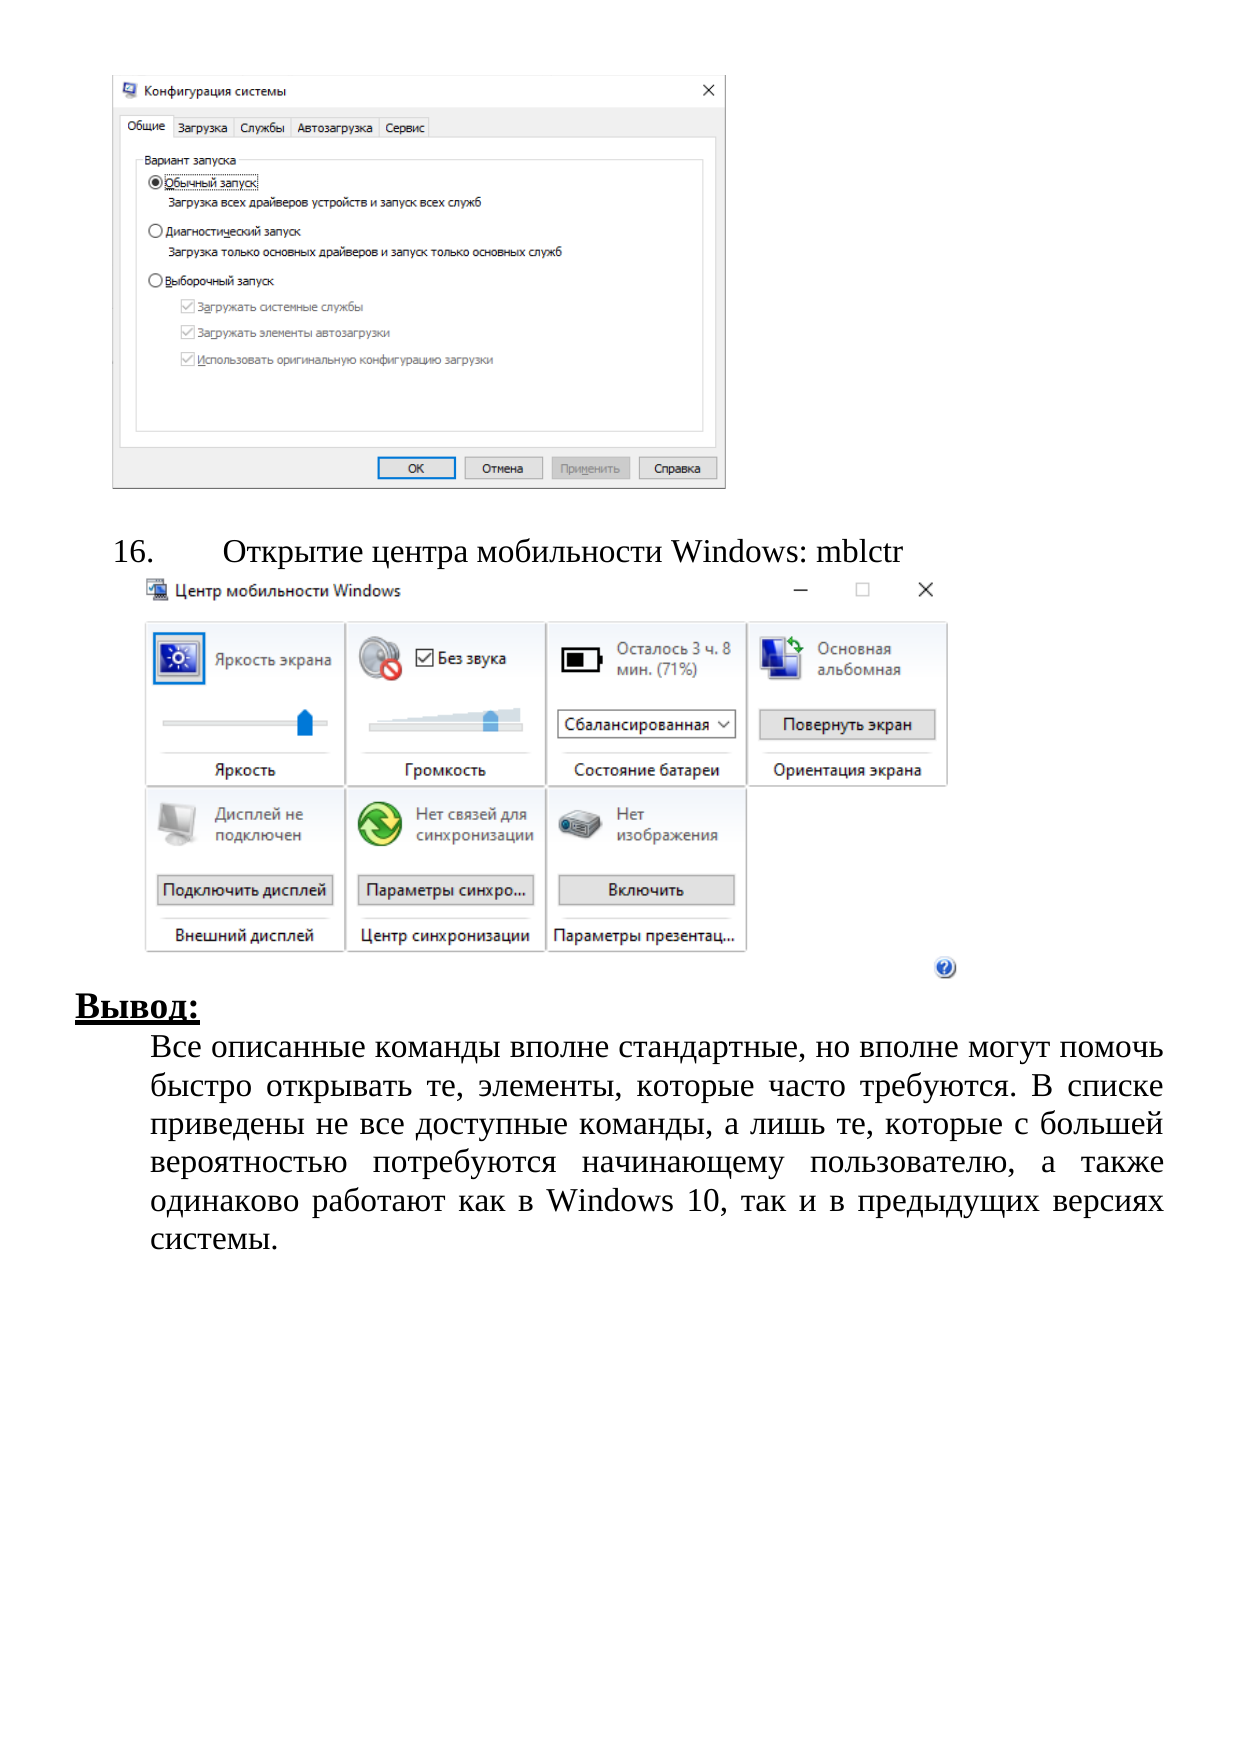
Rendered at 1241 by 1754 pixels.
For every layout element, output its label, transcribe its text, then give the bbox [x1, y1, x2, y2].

picture [134, 570, 958, 984]
list Открытие центра мобильности Windows: mblctr [112, 532, 1165, 570]
text Вывод: [75, 983, 1165, 1026]
picture [112, 75, 726, 489]
list Все описанные команды вполне стандартные, но вполне могут помочь быстро открывать те, элементы, которые часто требуются. В списке приведены не все доступные команды, а лишь те, которые с большей вероятностью потребуются начинающему пользователю, а также одинаково работают как в Windows 10, так и в предыдущих версиях системы. [150, 1026, 1165, 1256]
